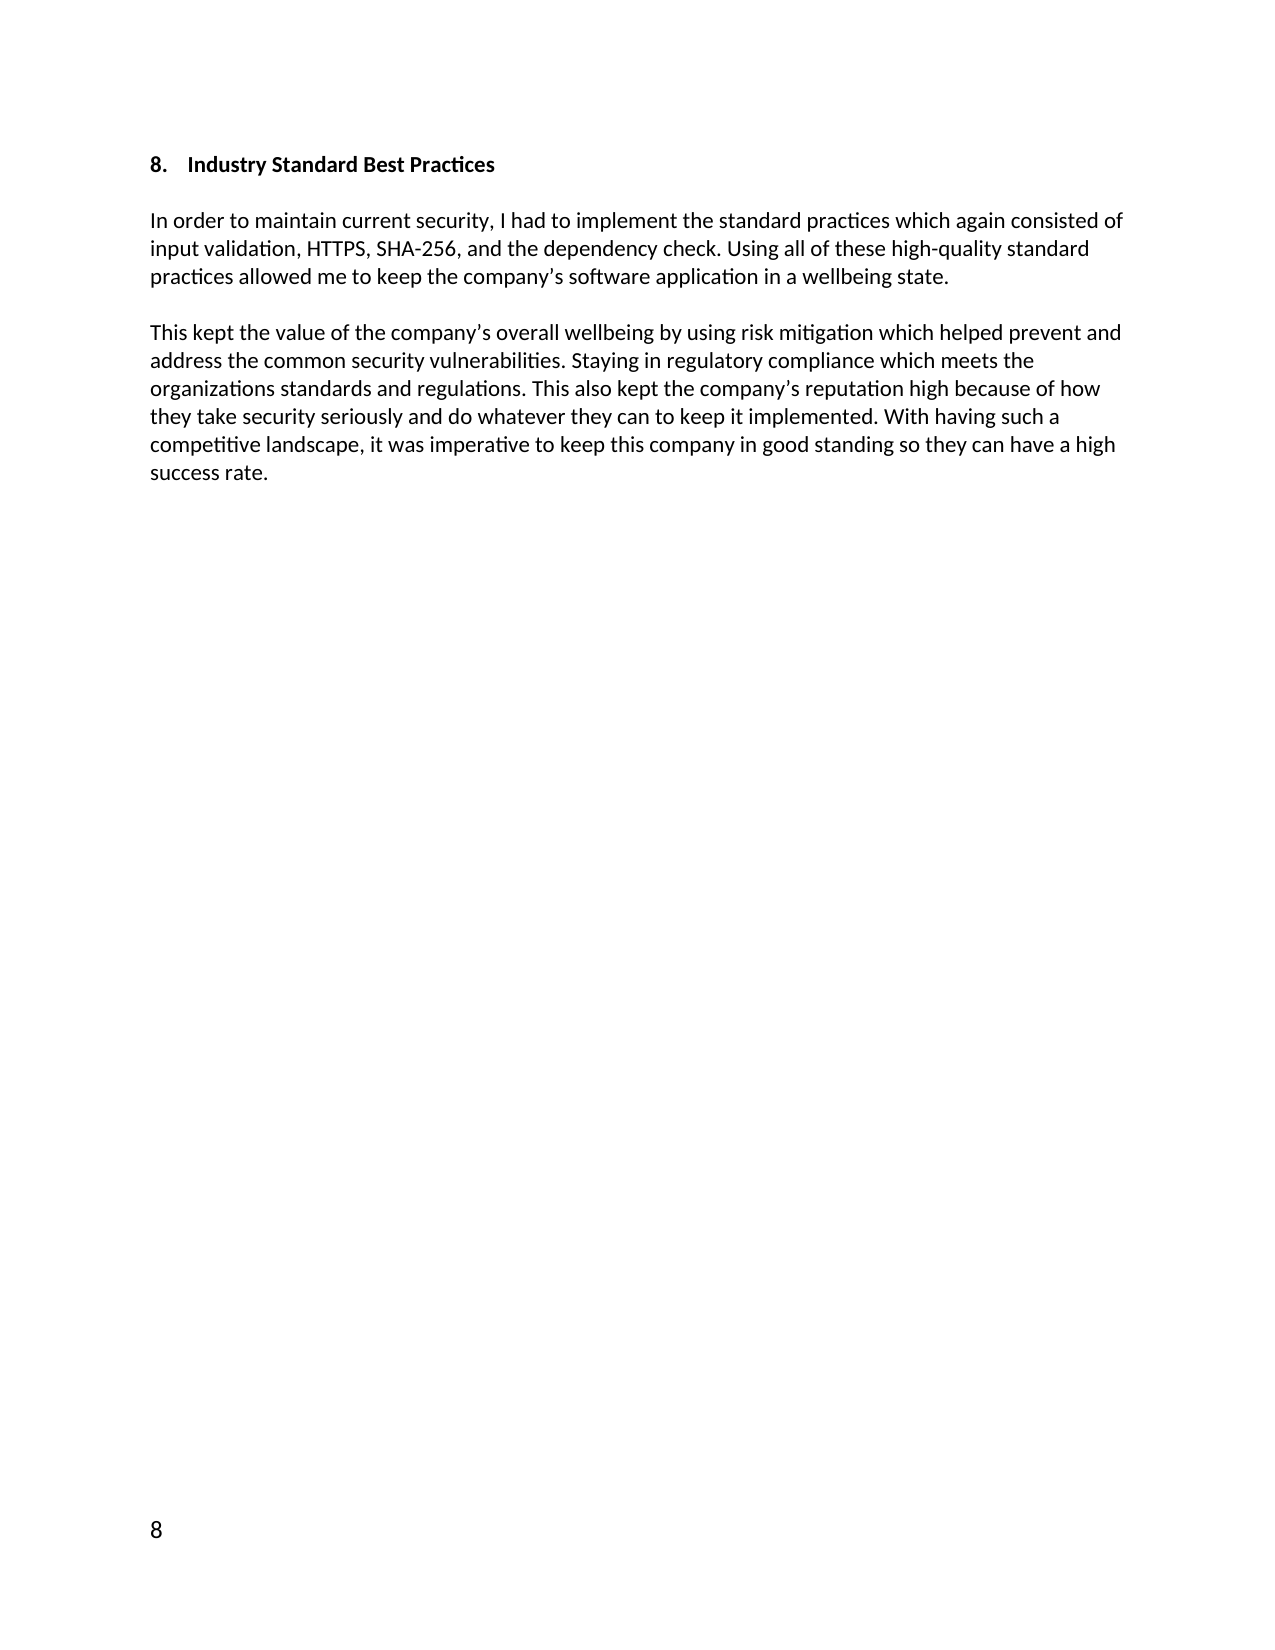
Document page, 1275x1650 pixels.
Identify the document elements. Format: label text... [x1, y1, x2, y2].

text This kept the value of the company’s overall wellbeing by using risk mitigation which helped prevent and address the common security vulnerabilities. Staying in regulatory compliance which meets the organizations standards and regulations. This also kept the company’s reputation high because of how they take security seriously and do whatever they can to keep it implemented. With having such a competitive landscape, it was imperative to keep this company in good standing so they can have a high success rate. [150, 318, 1125, 486]
text In order to maintain current security, I had to implement the standard practices which again consisted of input validation, HTTPS, SHA-256, and the dependency check. Using all of these high-quality standard practices allowed me to keep the company’s software application in a wellbeing state. [150, 206, 1125, 290]
subtitle Industry Standard Best Practices [150, 150, 1125, 178]
